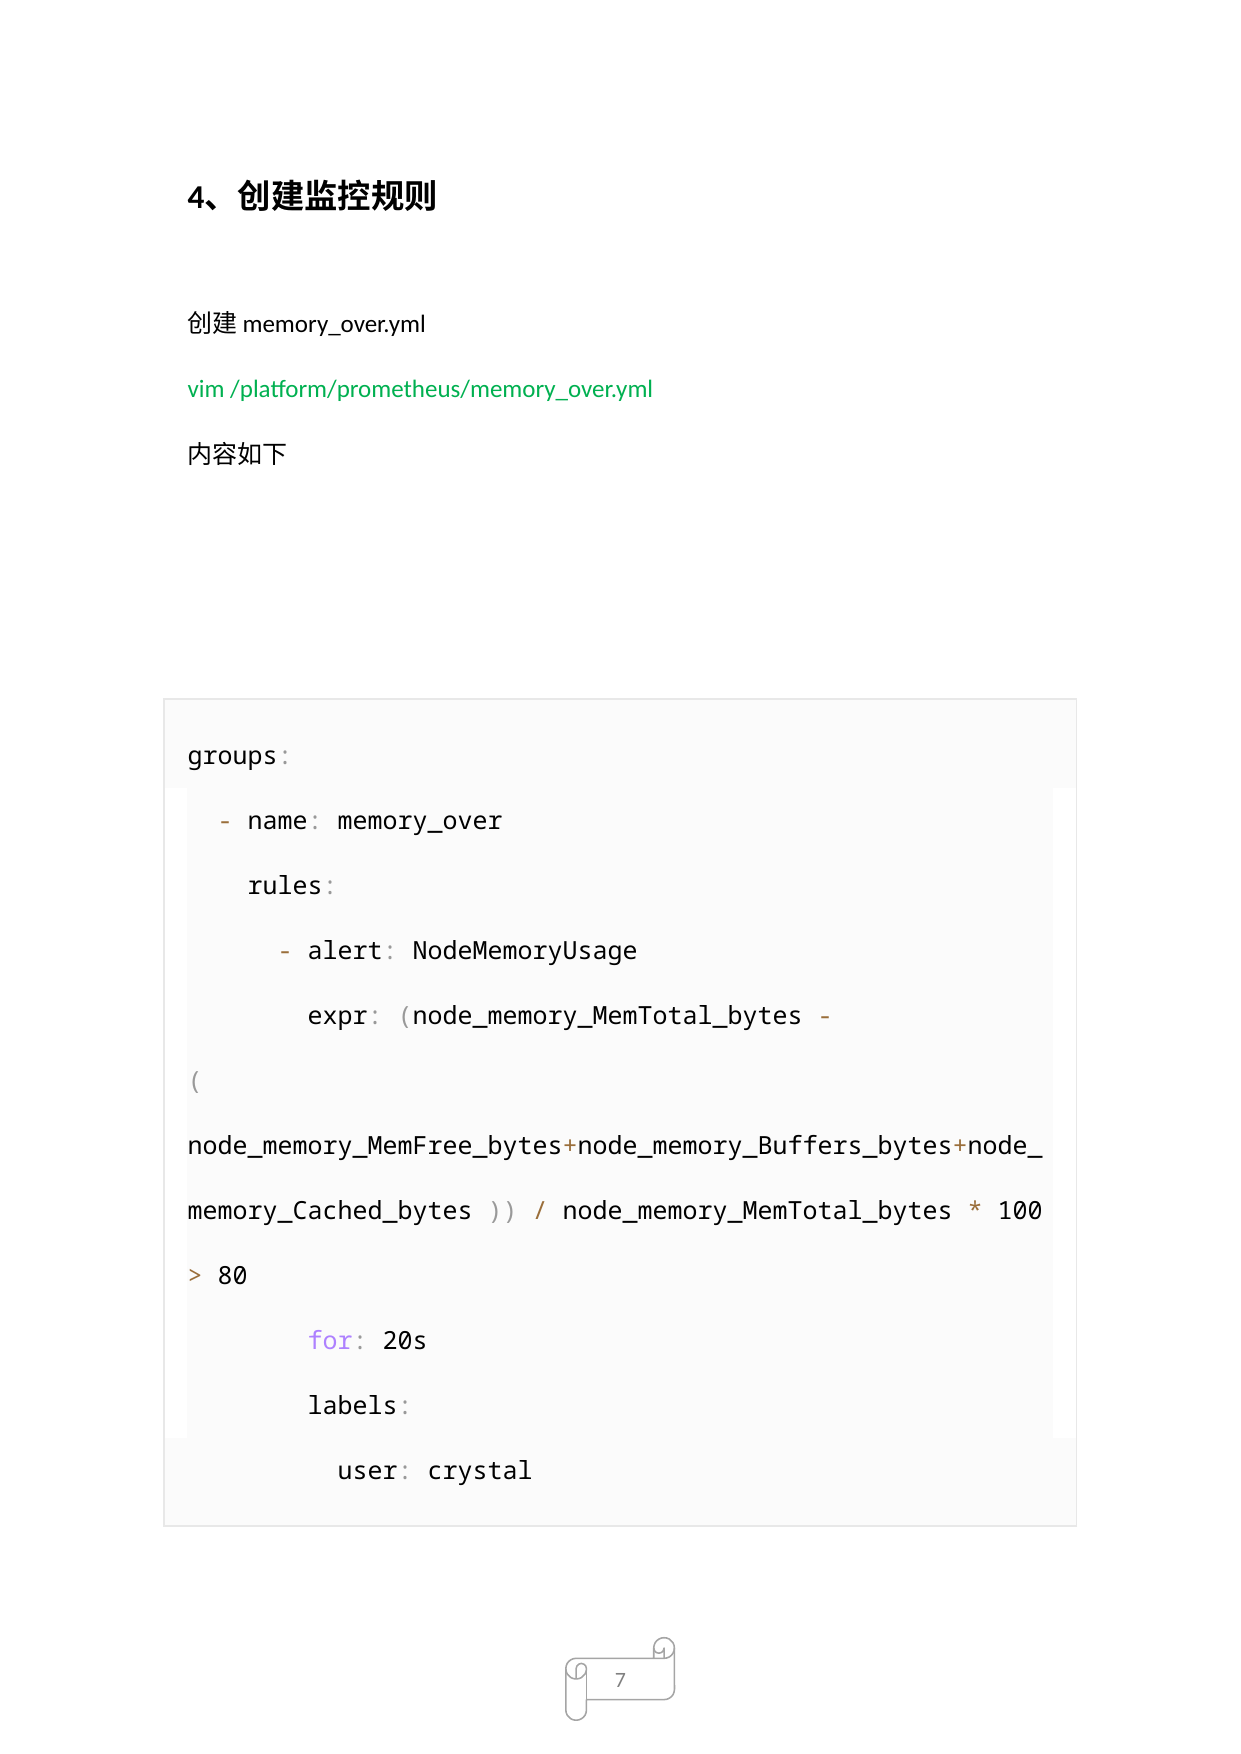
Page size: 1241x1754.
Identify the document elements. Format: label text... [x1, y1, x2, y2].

text expr: (node_memory_MemTotal_bytes - (node_memory_MemFree_bytes+node_memory_Buffers_bytes+node_memory_Cached_bytes )) / node_memory_MemTotal_bytes * 100 > 80 [187, 983, 1053, 1308]
text labels: [187, 1373, 1053, 1413]
text vim /platform/prometheus/memory_over.yml [187, 372, 1053, 405]
text 内容如下 [187, 420, 1053, 485]
text 创建memory_over.yml [187, 289, 1053, 354]
text rules: [187, 853, 1053, 918]
text groups: [165, 700, 1076, 788]
text - alert: NodeMemoryUsage [187, 918, 1053, 983]
subtitle 4、创建监控规则 [187, 162, 1053, 227]
text - name: memory_over [187, 788, 1053, 853]
text user: crystal [165, 1413, 1076, 1525]
text for: 20s [187, 1308, 1053, 1373]
